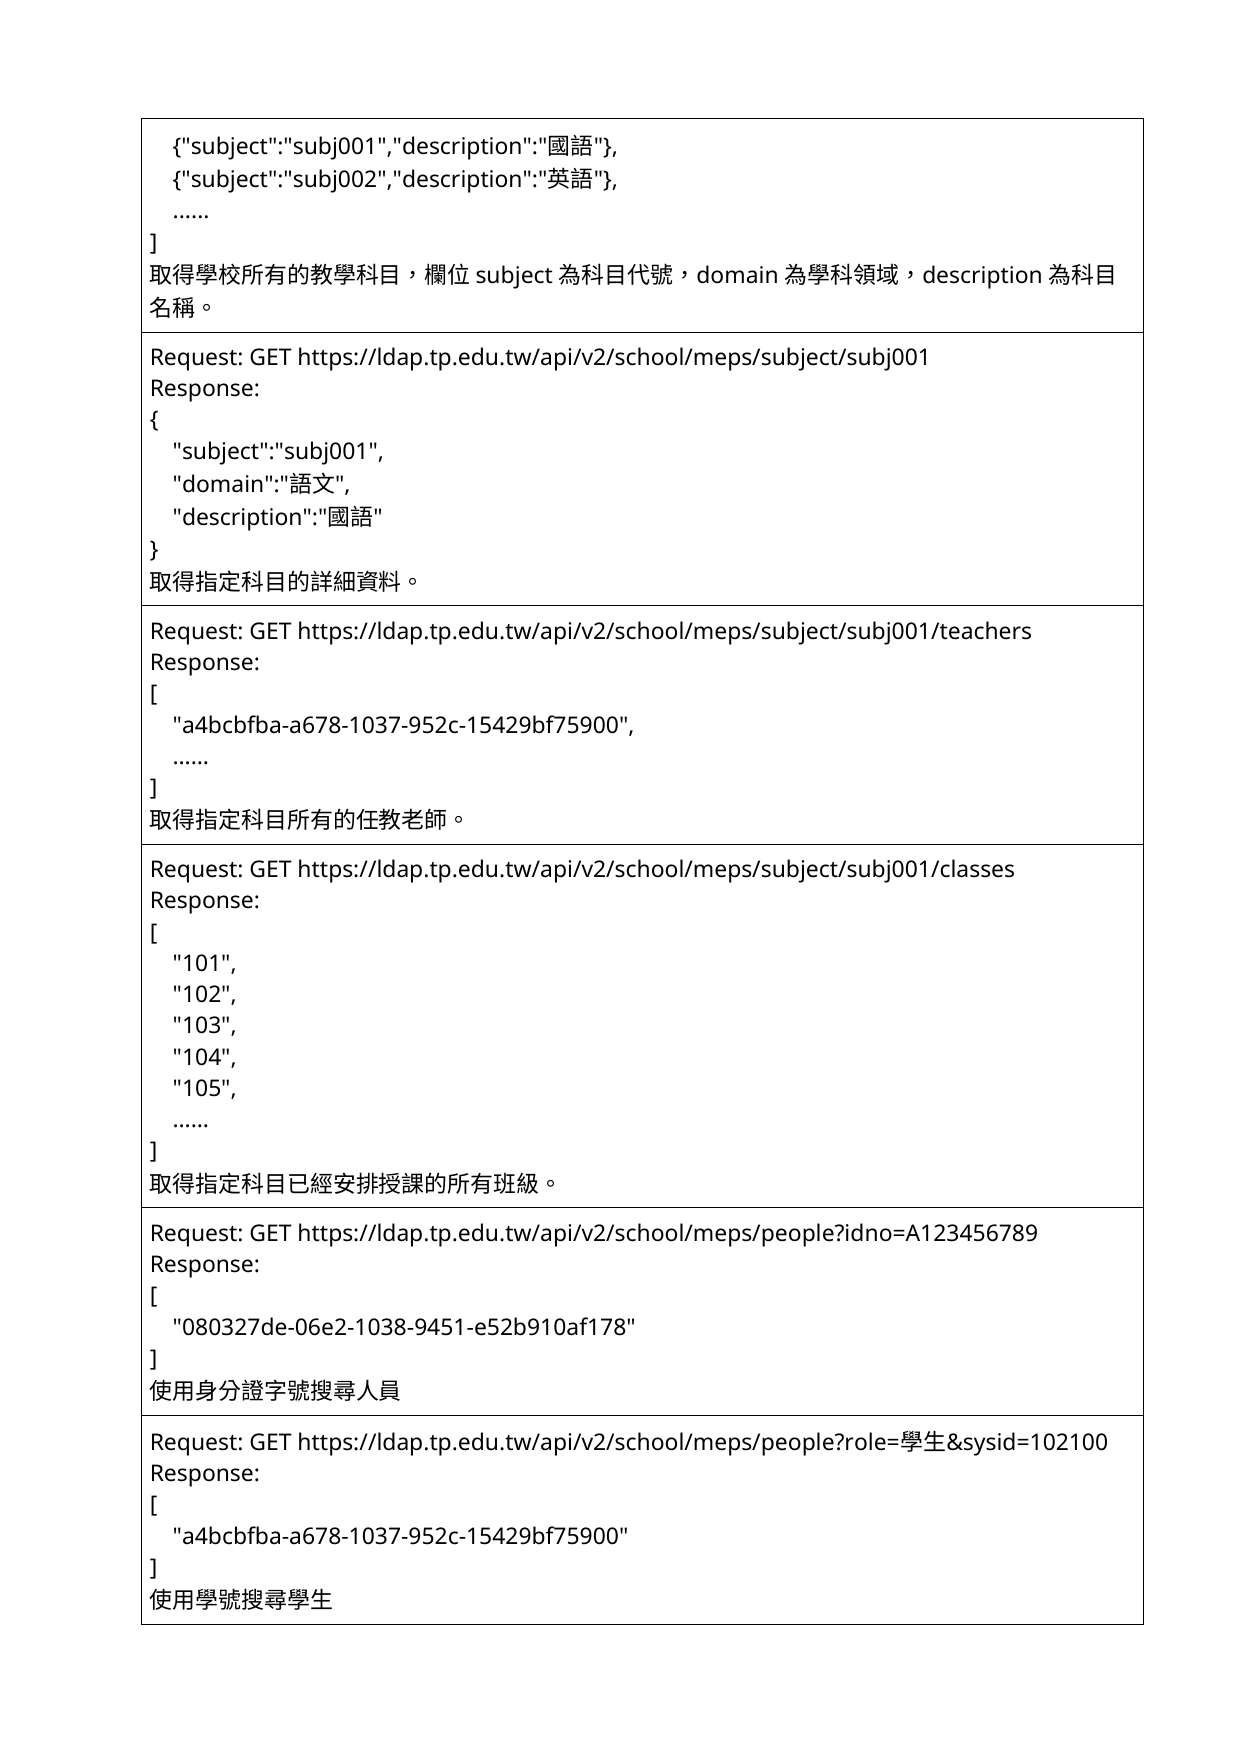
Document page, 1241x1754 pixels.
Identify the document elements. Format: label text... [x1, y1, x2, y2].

table_cell Request: GET https://ldap.tp.edu.tw/api/v2/school/meps/subject/subj001 Response: { "subject":"subj001", "domain":"語文", "description":"國語" } 取得指定科目的詳細資料。 [142, 333, 1143, 605]
table_cell Request: GET https://ldap.tp.edu.tw/api/v2/school/meps/subject/subj001/teachers Response: [ "a4bcbfba-a678-1037-952c-15429bf75900", …… ] 取得指定科目所有的任教老師。 [142, 606, 1143, 844]
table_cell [142, 119, 1143, 332]
table_cell Request: GET https://ldap.tp.edu.tw/api/v2/school/meps/people?idno=A123456789 Response: [ "080327de-06e2-1038-9451-e52b910af178" ] 使用身分證字號搜尋人員 [142, 1208, 1143, 1414]
table_cell Request: GET https://ldap.tp.edu.tw/api/v2/school/meps/subject/subj001/classes Response: [ "101", "102", "103", "104", "105", …… ] 取得指定科目已經安排授課的所有班級。 [142, 845, 1143, 1207]
table_cell Request: GET https://ldap.tp.edu.tw/api/v2/school/meps/people?role=學生&sysid=102100 Response: [ "a4bcbfba-a678-1037-952c-15429bf75900" ] 使用學號搜尋學生 [142, 1416, 1143, 1624]
